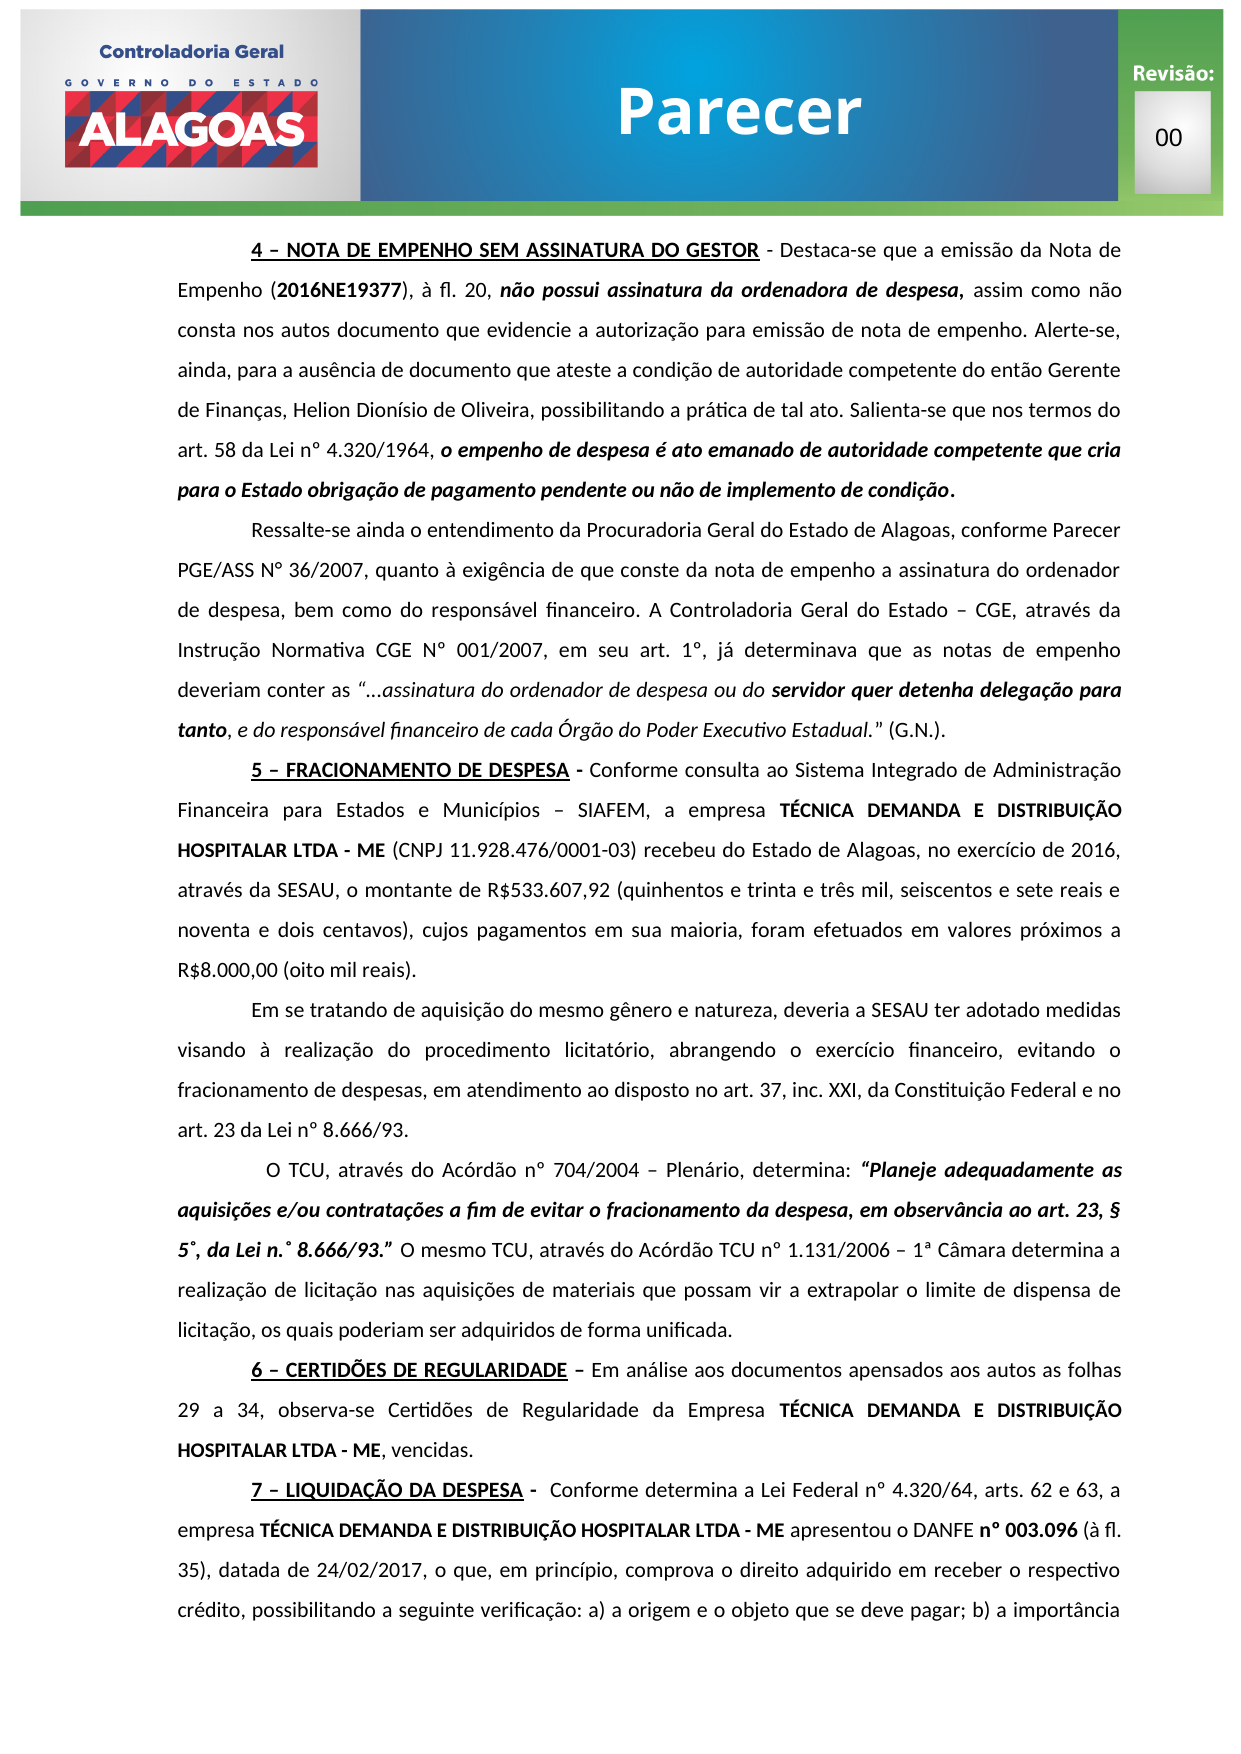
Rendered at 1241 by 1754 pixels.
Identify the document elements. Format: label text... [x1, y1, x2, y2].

text 6 – CERTIDÕES DE REGULARIDADE – Em análise aos documentos apensados aos autos as folhas 29 a 34, observa-se Certidões de Regularidade da Empresa TÉCNICA DEMANDA E DISTRIBUIÇÃO HOSPITALAR LTDA - ME, vencidas. [177, 1356, 1122, 1463]
text Ressalte-se ainda o entendimento da Procuradoria Geral do Estado de Alagoas, conforme Parecer PGE/ASS N° 36/2007, quanto à exigência de que conste da nota de empenho a assinatura do ordenador de despesa, bem como do responsável financeiro. A Controladoria Geral do Estado – CGE, através da Instrução Normativa CGE Nº 001/2007, em seu art. 1º, já determinava que as notas de empenho deveriam conter as “...assinatura do ordenador de despesa ou do servidor quer detenha delegação para tanto, e do responsável financeiro de cada Órgão do Poder Executivo Estadual.” (G.N.). [177, 516, 1122, 743]
picture [20, 9, 1224, 216]
text 5 – FRACIONAMENTO DE DESPESA - Conforme consulta ao Sistema Integrado de Administração Financeira para Estados e Municípios – SIAFEM, a empresa TÉCNICA DEMANDA E DISTRIBUIÇÃO HOSPITALAR LTDA - ME (CNPJ 11.928.476/0001-03) recebeu do Estado de Alagoas, no exercício de 2016, através da SESAU, o montante de R$533.607,92 (quinhentos e trinta e três mil, seiscentos e sete reais e noventa e dois centavos), cujos pagamentos em sua maioria, foram efetuados em valores próximos a R$8.000,00 (oito mil reais). [177, 756, 1122, 983]
text O TCU, através do Acórdão nº 704/2004 – Plenário, determina: “Planeje adequadamente as aquisições e/ou contratações a fim de evitar o fracionamento da despesa, em observância ao art. 23, § 5˚, da Lei n.˚ 8.666/93.” O mesmo TCU, através do Acórdão TCU nº 1.131/2006 – 1ª Câmara determina a realização de licitação nas aquisições de materiais que possam vir a extrapolar o limite de dispensa de licitação, os quais poderiam ser adquiridos de forma unificada. [177, 1156, 1122, 1343]
text Em se tratando de aquisição do mesmo gênero e natureza, deveria a SESAU ter adotado medidas visando à realização do procedimento licitatório, abrangendo o exercício financeiro, evitando o fracionamento de despesas, em atendimento ao disposto no art. 37, inc. XXI, da Constituição Federal e no art. 23 da Lei nº 8.666/93. [177, 996, 1122, 1143]
text 4 – NOTA DE EMPENHO SEM ASSINATURA DO GESTOR - Destaca-se que a emissão da Nota de Empenho (2016NE19377), à fl. 20, não possui assinatura da ordenadora de despesa, assim como não consta nos autos documento que evidencie a autorização para emissão de nota de empenho. Alerte-se, ainda, para a ausência de documento que ateste a condição de autoridade competente do então Gerente de Finanças, Helion Dionísio de Oliveira, possibilitando a prática de tal ato. Salienta-se que nos termos do art. 58 da Lei nº 4.320/1964, o empenho de despesa é ato emanado de autoridade competente que cria para o Estado obrigação de pagamento pendente ou não de implemento de condição. [177, 236, 1122, 503]
